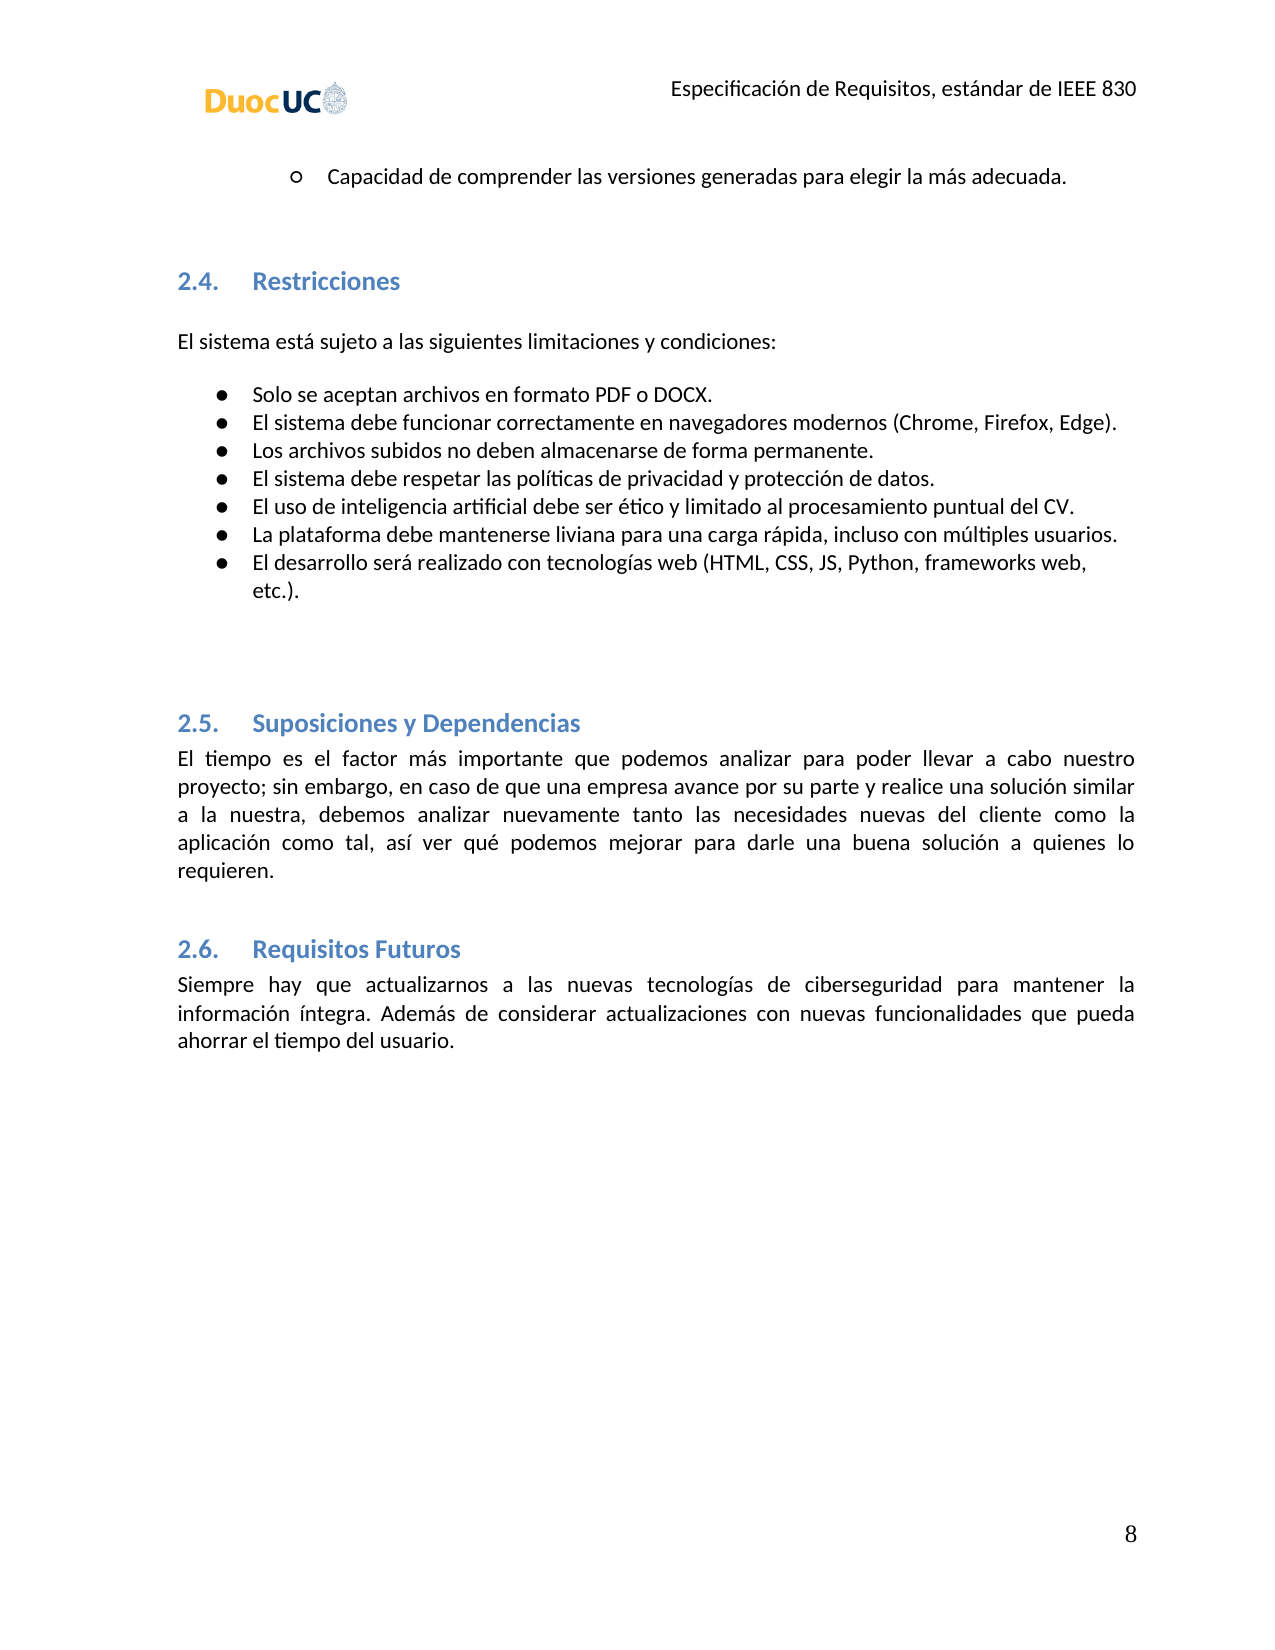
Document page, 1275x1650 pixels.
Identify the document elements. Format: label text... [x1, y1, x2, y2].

subtitle 2.5. Suposiciones y Dependencias [177, 706, 1137, 739]
list Capacidad de comprender las versiones generadas para elegir la más adecuada. [290, 162, 1137, 190]
list El uso de inteligencia artificial debe ser ético y limitado al procesamiento puntual del CV. [215, 492, 1137, 520]
list El desarrollo será realizado con tecnologías web (HTML, CSS, JS, Python, frameworks web, etc.). [215, 548, 1137, 604]
list El sistema debe respetar las políticas de privacidad y protección de datos. [215, 464, 1137, 492]
list Los archivos subidos no deben almacenarse de forma permanente. [215, 436, 1137, 464]
list La plataforma debe mantenerse liviana para una carga rápida, incluso con múltiples usuarios. [215, 520, 1137, 548]
list El sistema debe funcionar correctamente en navegadores modernos (Chrome, Firefox, Edge). [215, 408, 1137, 436]
list Solo se aceptan archivos en formato PDF o DOCX. [215, 380, 1137, 408]
picture [198, 78, 352, 117]
subtitle 2.4. Restricciones [177, 264, 1137, 297]
text El sistema está sujeto a las siguientes limitaciones y condiciones: [177, 327, 1137, 355]
text El tiempo es el factor más importante que podemos analizar para poder llevar a cabo nuestro proyecto; sin embargo, en caso de que una empresa avance por su parte y realice una solución similar a la nuestra, debemos analizar nuevamente tanto las necesidades nuevas del cliente como la aplicación como tal, así ver qué podemos mejorar para darle una buena solución a quienes lo requieren. [177, 744, 1137, 884]
subtitle 2.6. Requisitos Futuros [177, 933, 1137, 966]
text Siempre hay que actualizarnos a las nuevas tecnologías de ciberseguridad para mantener la información íntegra. Además de considerar actualizaciones con nuevas funcionalidades que pueda ahorrar el tiempo del usuario. [177, 971, 1137, 1055]
